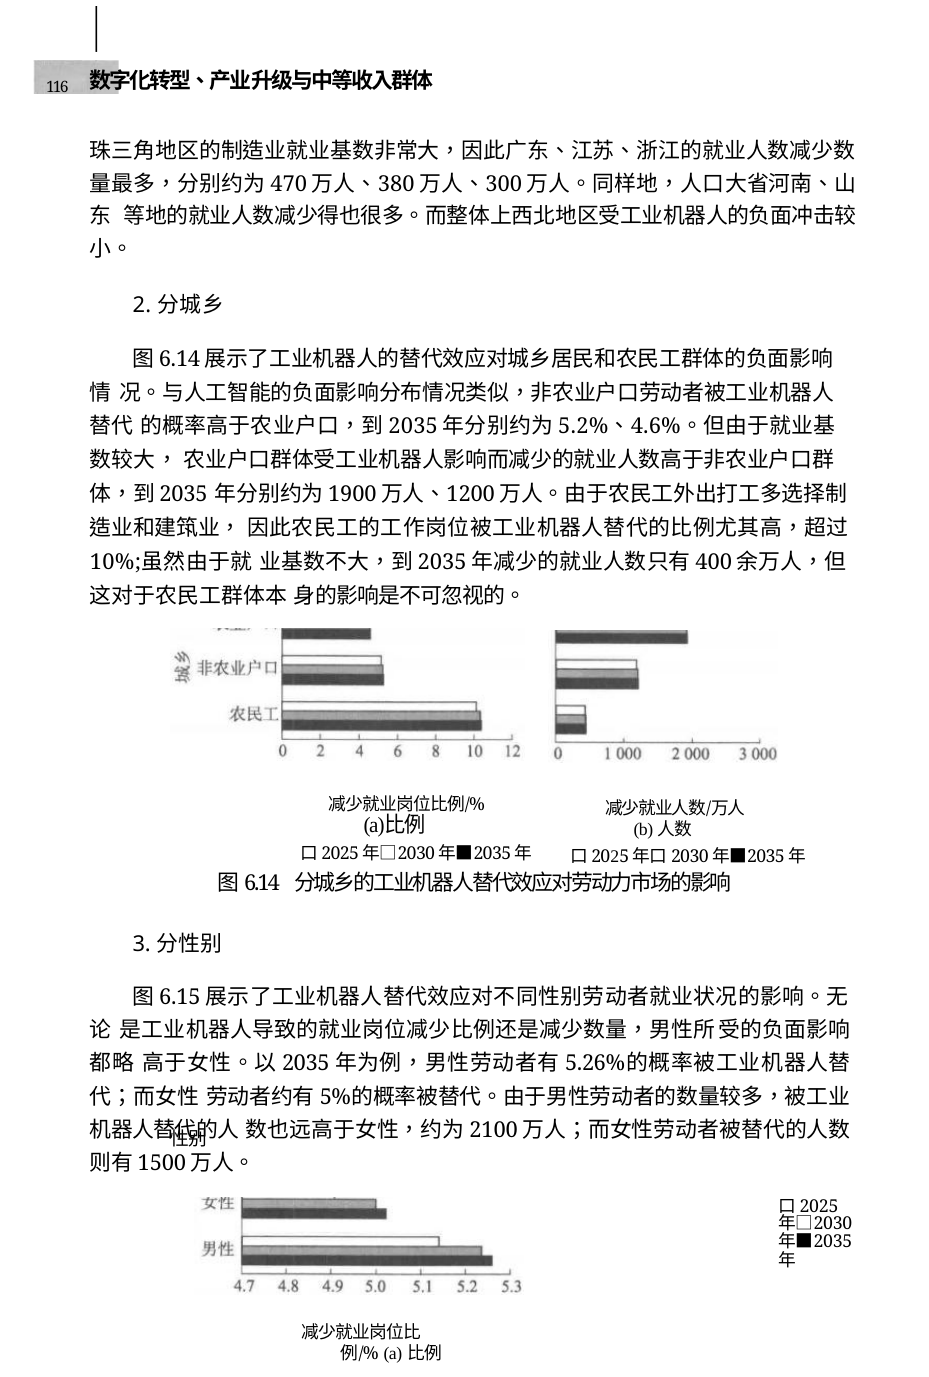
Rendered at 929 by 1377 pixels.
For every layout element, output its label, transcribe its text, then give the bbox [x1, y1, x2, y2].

text 116 数字化转型、产业升级与中等收入群体 [46, 65, 857, 94]
text 减少就业人数/万人 [605, 799, 857, 818]
text 珠三角地区的制造业就业基数非常大，因此广东、江苏、浙江的就业人数减少数 量最多，分别约为470万人、380万人、300万人。同样地，人口大省河南、山东 等地的就业人数减少得也很多。而整体上西北地区受工业机器人的负面冲击较小。 [89, 135, 857, 263]
text (a)比例 [363, 814, 537, 838]
text (b) 人数 [633, 818, 857, 840]
text 2. 分城乡 [132, 290, 857, 318]
text 3. 分性别 [132, 929, 857, 957]
text 减少就业岗位比例/% [328, 798, 537, 814]
text 图6.14展示了工业机器人的替代效应对城乡居民和农民工群体的负面影响情 况。与人工智能的负面影响分布情况类似，非农业户口劳动者被工业机器人替代 的概率高于农业户口，到2035年分别约为5.2%、4.6%。但由于就业基数较大， 农业户口群体受工业机器人影响而减少的就业人数高于非农业户口群体，到2035 年分别约为1900万人、1200万人。由于农民工外出打工多选择制造业和建筑业， 因此农民工的工作岗位被工业机器人替代的比例尤其高，超过10%;虽然由于就 业基数不大，到2035年减少的就业人数只有400余万人，但这对于农民工群体本 身的影响是不可忽视的。 [89, 343, 849, 610]
picture [94, 6, 98, 53]
text 图6.15展示了工业机器人替代效应对不同性别劳动者就业状况的影响。无论 是工业机器人导致的就业岗位减少比例还是减少数量，男性所受的负面影响都略 高于女性。以2035年为例，男性劳动者有5.26%的概率被工业机器人替代；而女性 劳动者约有5%的概率被替代。由于男性劳动者的数量较多，被工业机器人替代的人 数也远高于女性，约为2100万人；而女性劳动者被替代的人数则有1500万人。 [89, 981, 851, 1177]
text 减少就业岗位比例/% (a) 比例 [301, 1322, 453, 1364]
picture [547, 630, 779, 763]
text 口2025年口2030年■2035年 [570, 847, 857, 866]
text 图6.14 分城乡的工业机器人替代效应对劳动力市场的影响 [218, 879, 857, 929]
picture [33, 60, 119, 94]
text 口2025年□2030年■2035年 [300, 844, 537, 863]
picture [193, 1197, 524, 1295]
text 口2025年□2030年■2035年 [778, 1197, 857, 1271]
picture [169, 628, 525, 761]
